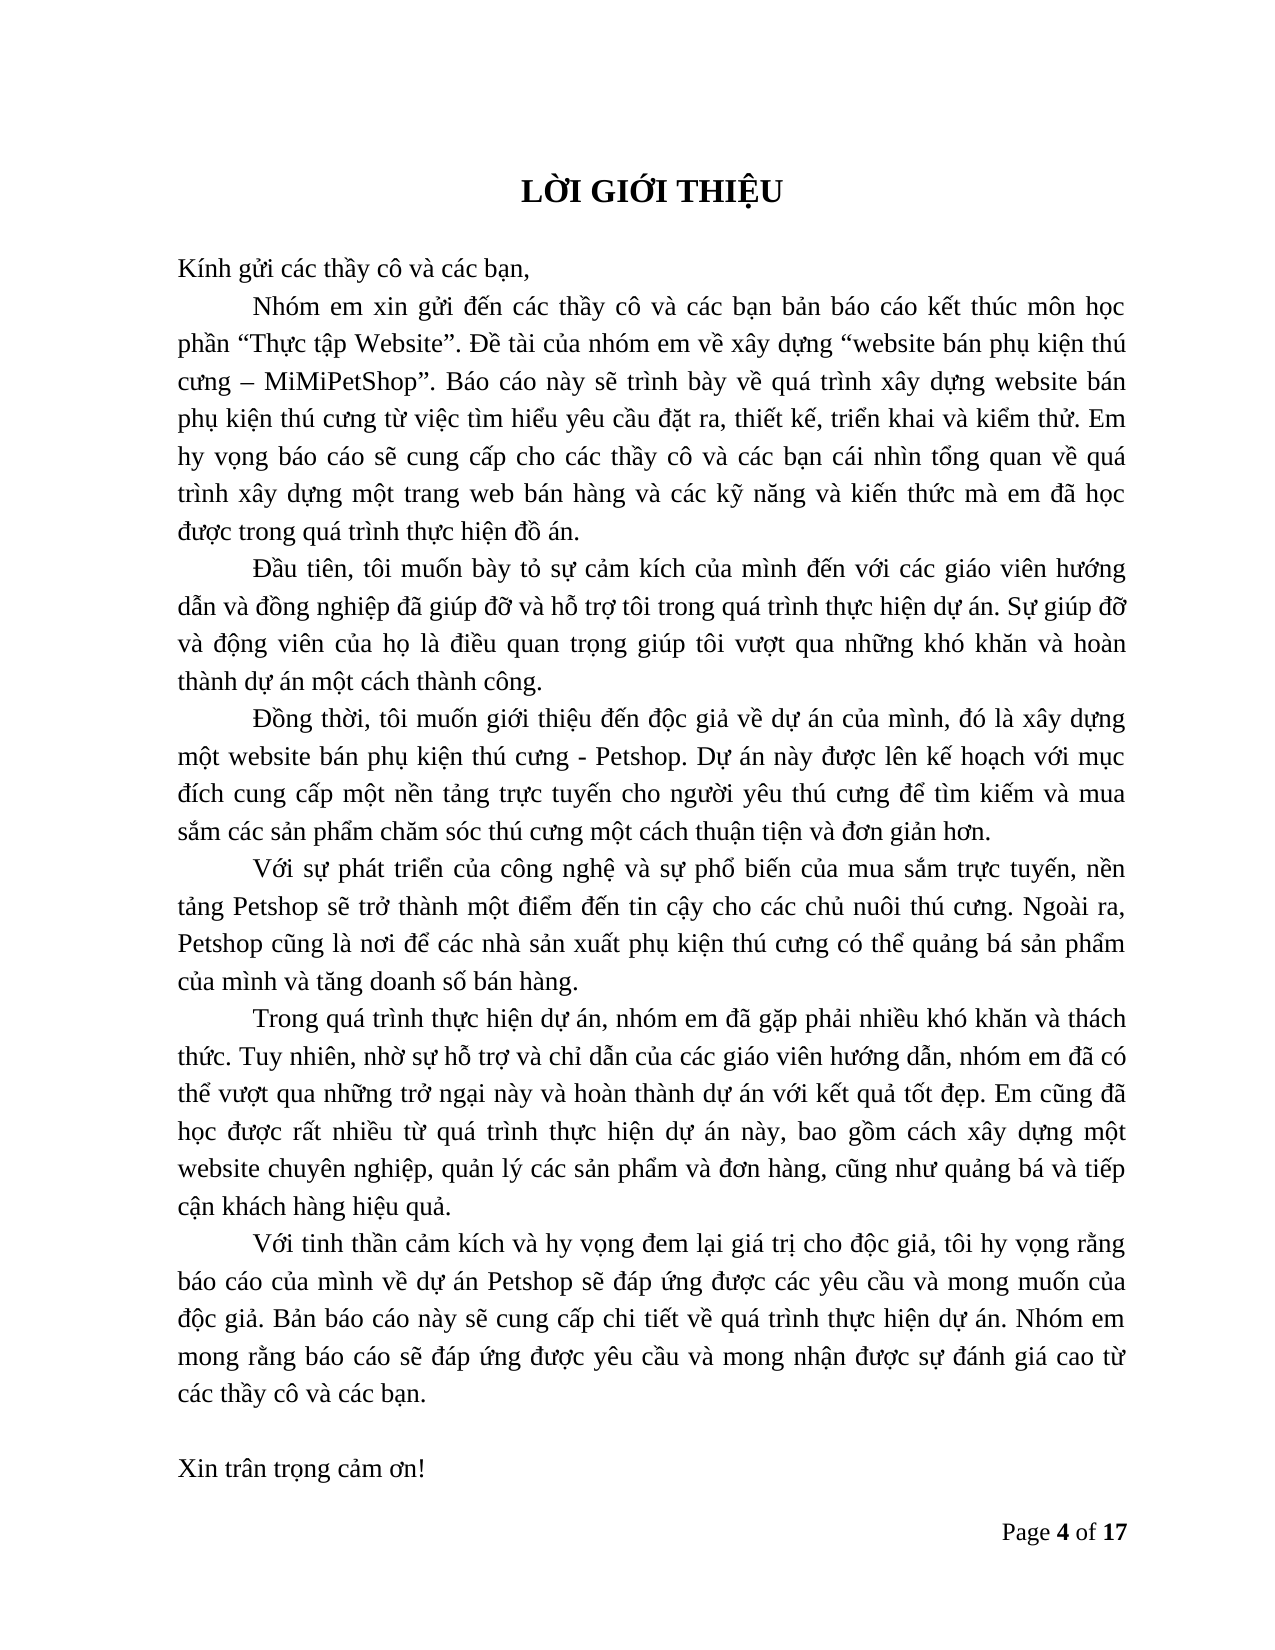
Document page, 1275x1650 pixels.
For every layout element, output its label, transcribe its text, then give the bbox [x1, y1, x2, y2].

text Với tinh thần cảm kích và hy vọng đem lại giá trị cho độc giả, tôi hy vọng rằng báo cáo của mình về dự án Petshop sẽ đáp ứng được các yêu cầu và mong muốn của độc giả. Bản báo cáo này sẽ cung cấp chi tiết về quá trình thực hiện dự án. Nhóm em mong rằng báo cáo sẽ đáp ứng được yêu cầu và mong nhận được sự đánh giá cao từ các thầy cô và các bạn. [177, 1223, 1127, 1410]
text Đầu tiên, tôi muốn bày tỏ sự cảm kích của mình đến với các giáo viên hướng dẫn và đồng nghiệp đã giúp đỡ và hỗ trợ tôi trong quá trình thực hiện dự án. Sự giúp đỡ và động viên của họ là điều quan trọng giúp tôi vượt qua những khó khăn và hoàn thành dự án một cách thành công. [177, 548, 1127, 698]
text Đồng thời, tôi muốn giới thiệu đến độc giả về dự án của mình, đó là xây dựng một website bán phụ kiện thú cưng - Petshop. Dự án này được lên kế hoạch với mục đích cung cấp một nền tảng trực tuyến cho người yêu thú cưng để tìm kiếm và mua sắm các sản phẩm chăm sóc thú cưng một cách thuận tiện và đơn giản hơn. [177, 698, 1127, 848]
text Nhóm em xin gửi đến các thầy cô và các bạn bản báo cáo kết thúc môn học phần “Thực tập Website”. Đề tài của nhóm em về xây dựng “website bán phụ kiện thú cưng – MiMiPetShop”. Báo cáo này sẽ trình bày về quá trình xây dựng website bán phụ kiện thú cưng từ việc tìm hiểu yêu cầu đặt ra, thiết kế, triển khai và kiểm thử. Em hy vọng báo cáo sẽ cung cấp cho các thầy cô và các bạn cái nhìn tổng quan về quá trình xây dựng một trang web bán hàng và các kỹ năng và kiến thức mà em đã học được trong quá trình thực hiện đồ án. [177, 285, 1127, 548]
subtitle LỜI GIỚI THIỆU [177, 173, 1127, 210]
text Với sự phát triển của công nghệ và sự phổ biến của mua sắm trực tuyến, nền tảng Petshop sẽ trở thành một điểm đến tin cậy cho các chủ nuôi thú cưng. Ngoài ra, Petshop cũng là nơi để các nhà sản xuất phụ kiện thú cưng có thể quảng bá sản phẩm của mình và tăng doanh số bán hàng. [177, 848, 1127, 998]
text Trong quá trình thực hiện dự án, nhóm em đã gặp phải nhiều khó khăn và thách thức. Tuy nhiên, nhờ sự hỗ trợ và chỉ dẫn của các giáo viên hướng dẫn, nhóm em đã có thể vượt qua những trở ngại này và hoàn thành dự án với kết quả tốt đẹp. Em cũng đã học được rất nhiều từ quá trình thực hiện dự án này, bao gồm cách xây dựng một website chuyên nghiệp, quản lý các sản phẩm và đơn hàng, cũng như quảng bá và tiếp cận khách hàng hiệu quả. [177, 998, 1127, 1223]
text Kính gửi các thầy cô và các bạn, [177, 248, 1127, 285]
text Xin trân trọng cảm ơn! [177, 1448, 1127, 1485]
